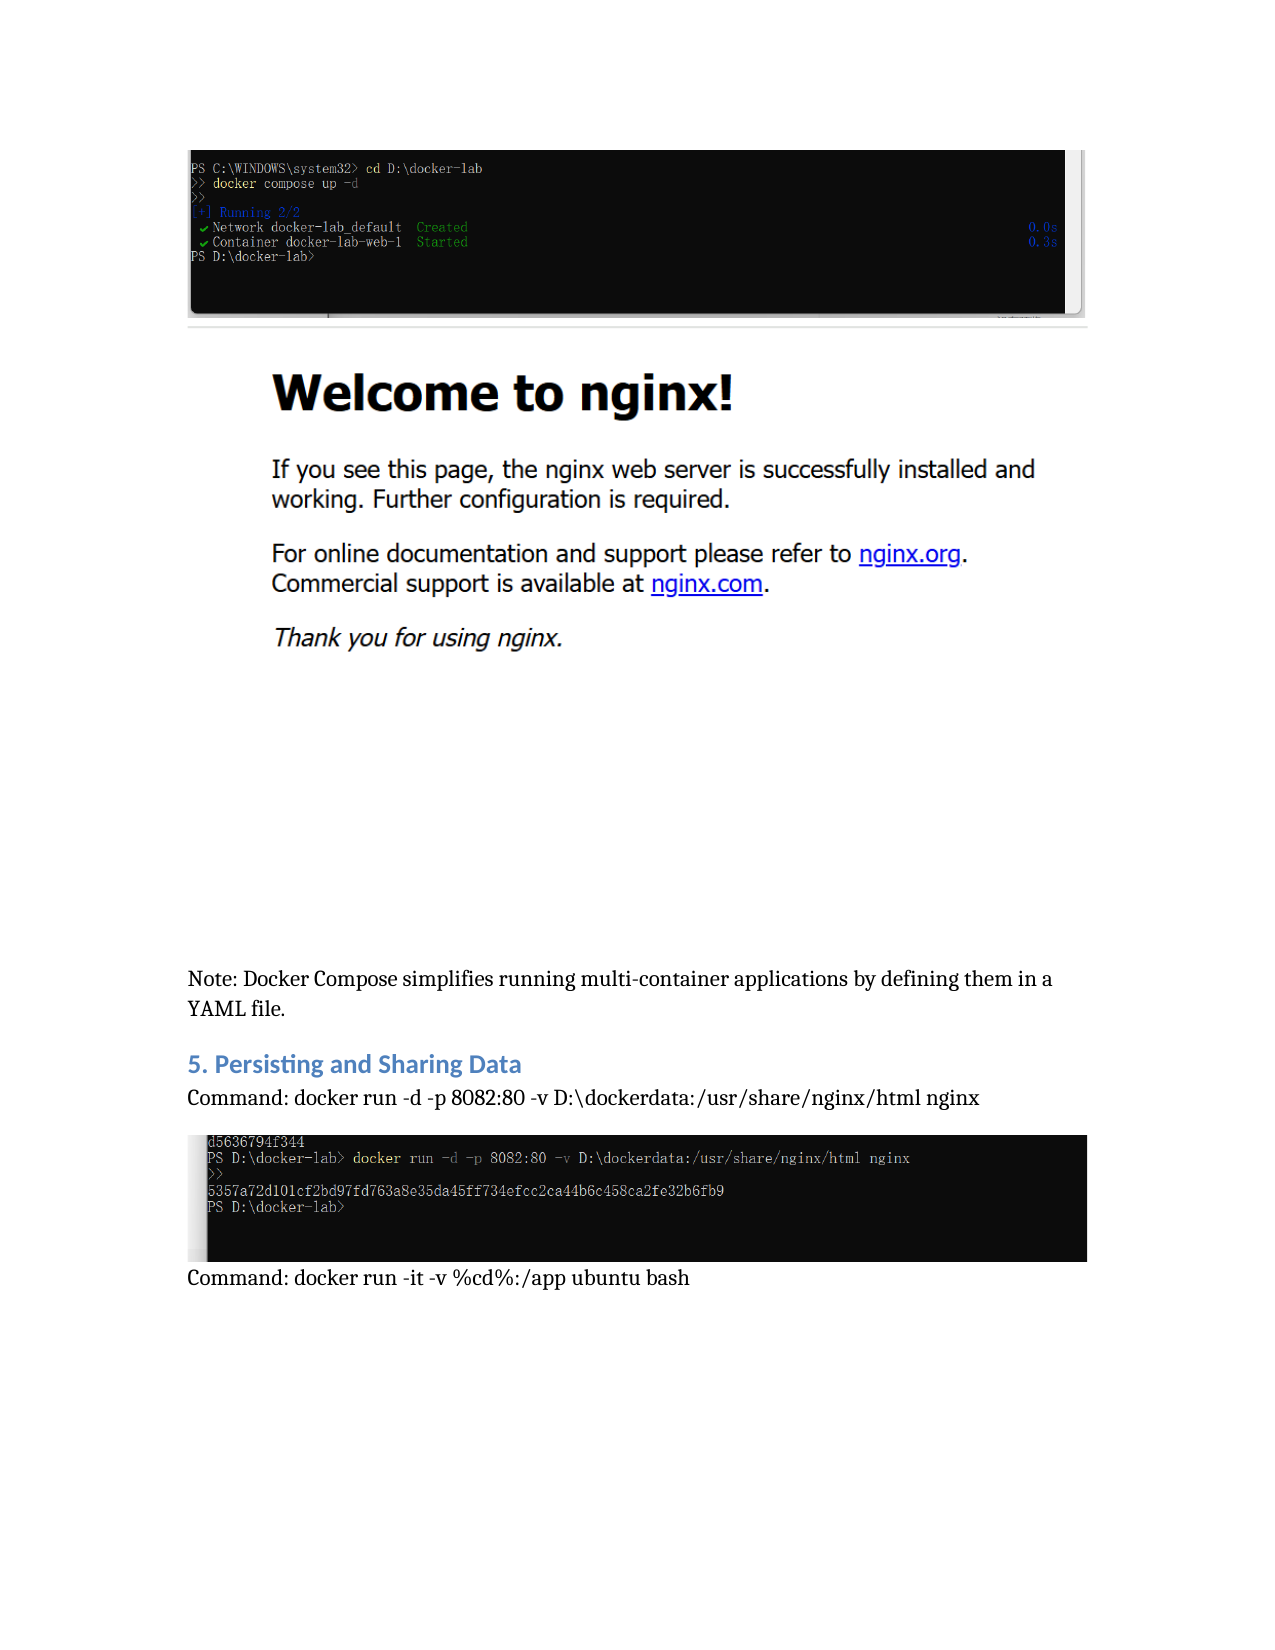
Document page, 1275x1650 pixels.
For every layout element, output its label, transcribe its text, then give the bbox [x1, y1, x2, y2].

text Note: Docker Compose simplifies running multi-container applications by defining them in a YAML file. [187, 966, 1087, 1022]
text Command: docker run -it -v %cd%:/app ubuntu bash [187, 1262, 1087, 1292]
picture [187, 1135, 1088, 1262]
picture [187, 150, 1086, 318]
text Command: docker run -d -p 8082:80 -v D:\dockerdata:/usr/share/nginx/html nginx [187, 1085, 1087, 1111]
picture [187, 321, 1088, 941]
subtitle 5. Persisting and Sharing Data [187, 1047, 1087, 1080]
